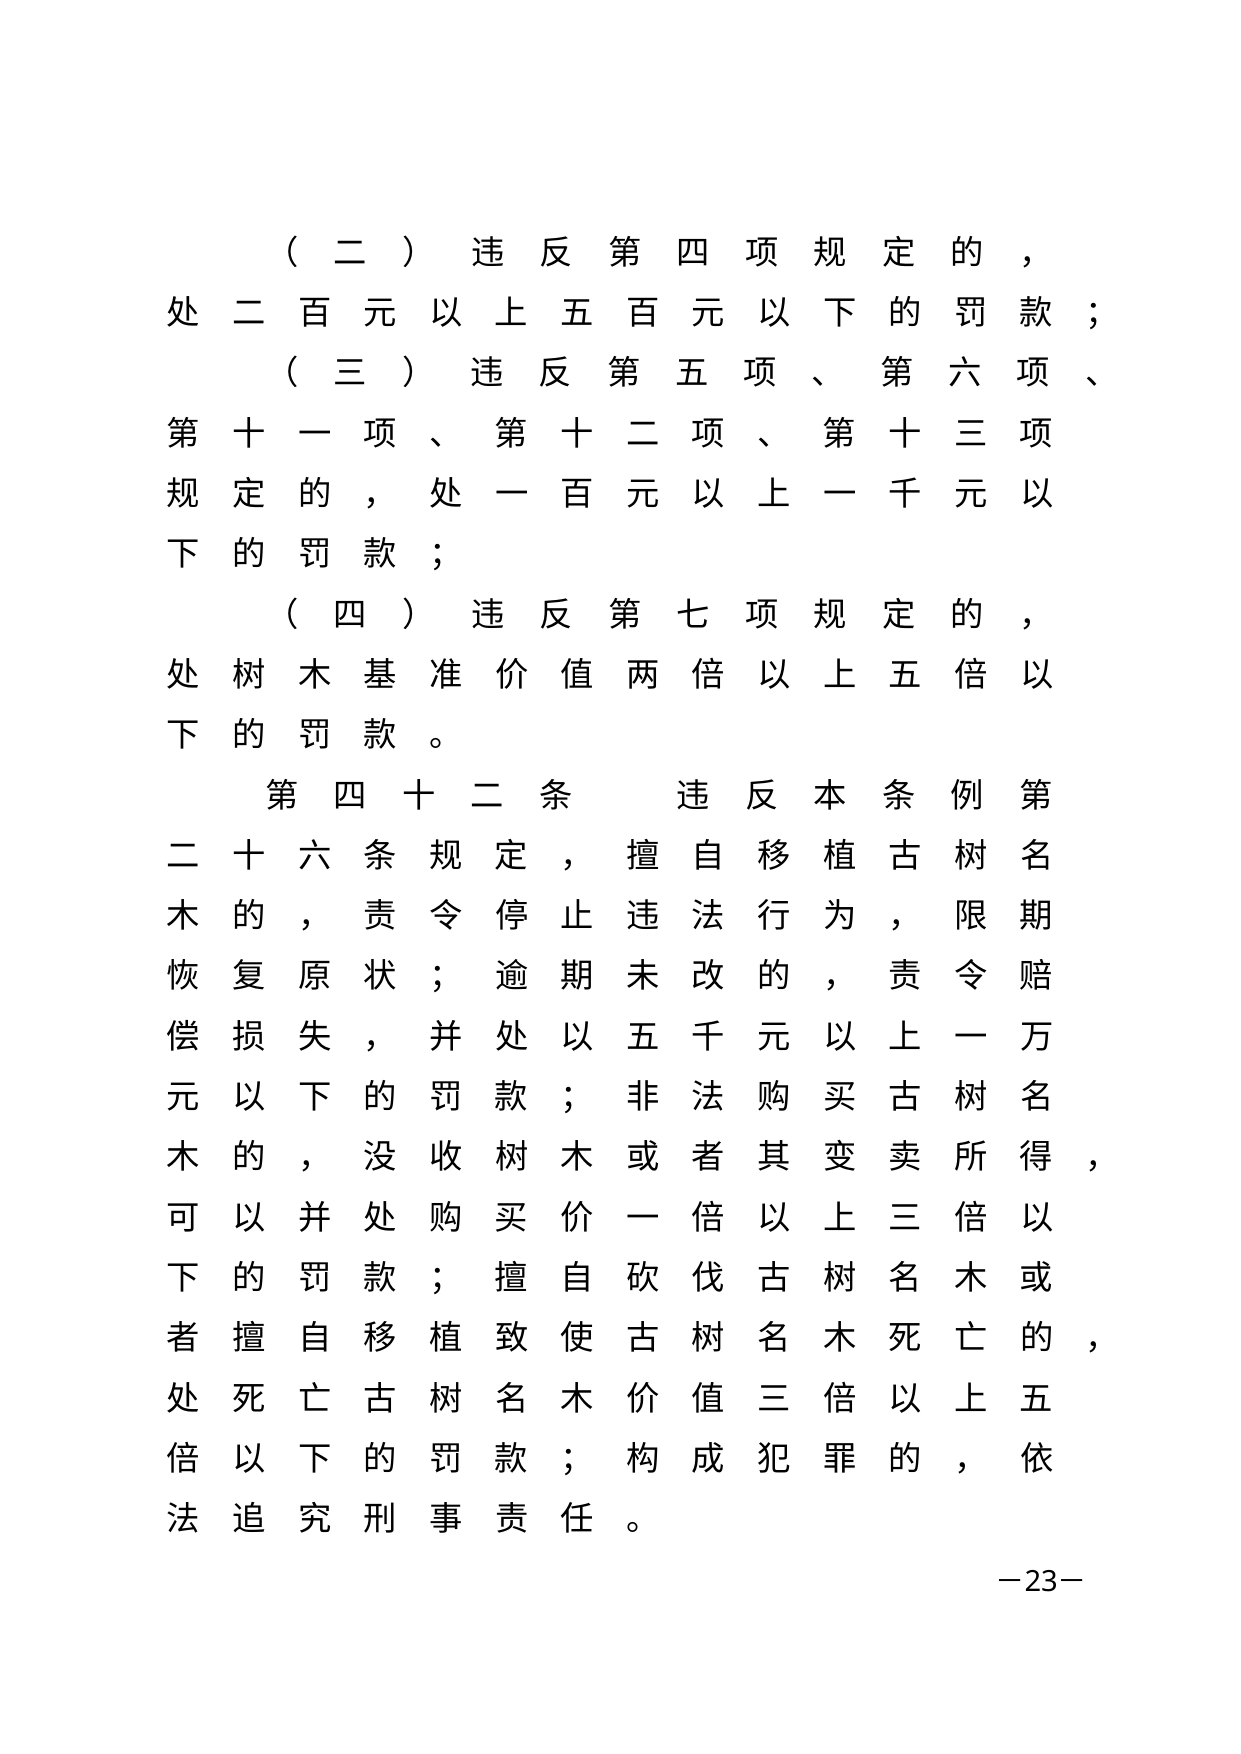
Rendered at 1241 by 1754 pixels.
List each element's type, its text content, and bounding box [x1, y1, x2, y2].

text （四）违反第七项规定的，处树木基准价值两倍以上五倍以下的罚款。 [167, 581, 1085, 762]
text （二）违反第四项规定的，处二百元以上五百元以下的罚款； [167, 219, 1085, 340]
text 第四十二条 违反本条例第二十六条规定，擅自移植古树名木的，责令停止违法行为，限期恢复原状；逾期未改的，责令赔偿损失，并处以五千元以上一万元以下的罚款；非法购买古树名木的，没收树木或者其变卖所得，可以并处购买价一倍以上三倍以下的罚款；擅自砍伐古树名木或者擅自移植致使古树名木死亡的，处死亡古树名木价值三倍以上五倍以下的罚款；构成犯罪的，依法追究刑事责任。 [167, 762, 1085, 1546]
text （三）违反第五项、第六项、第十一项、第十二项、第十三项规定的，处一百元以上一千元以下的罚款； [167, 340, 1085, 581]
